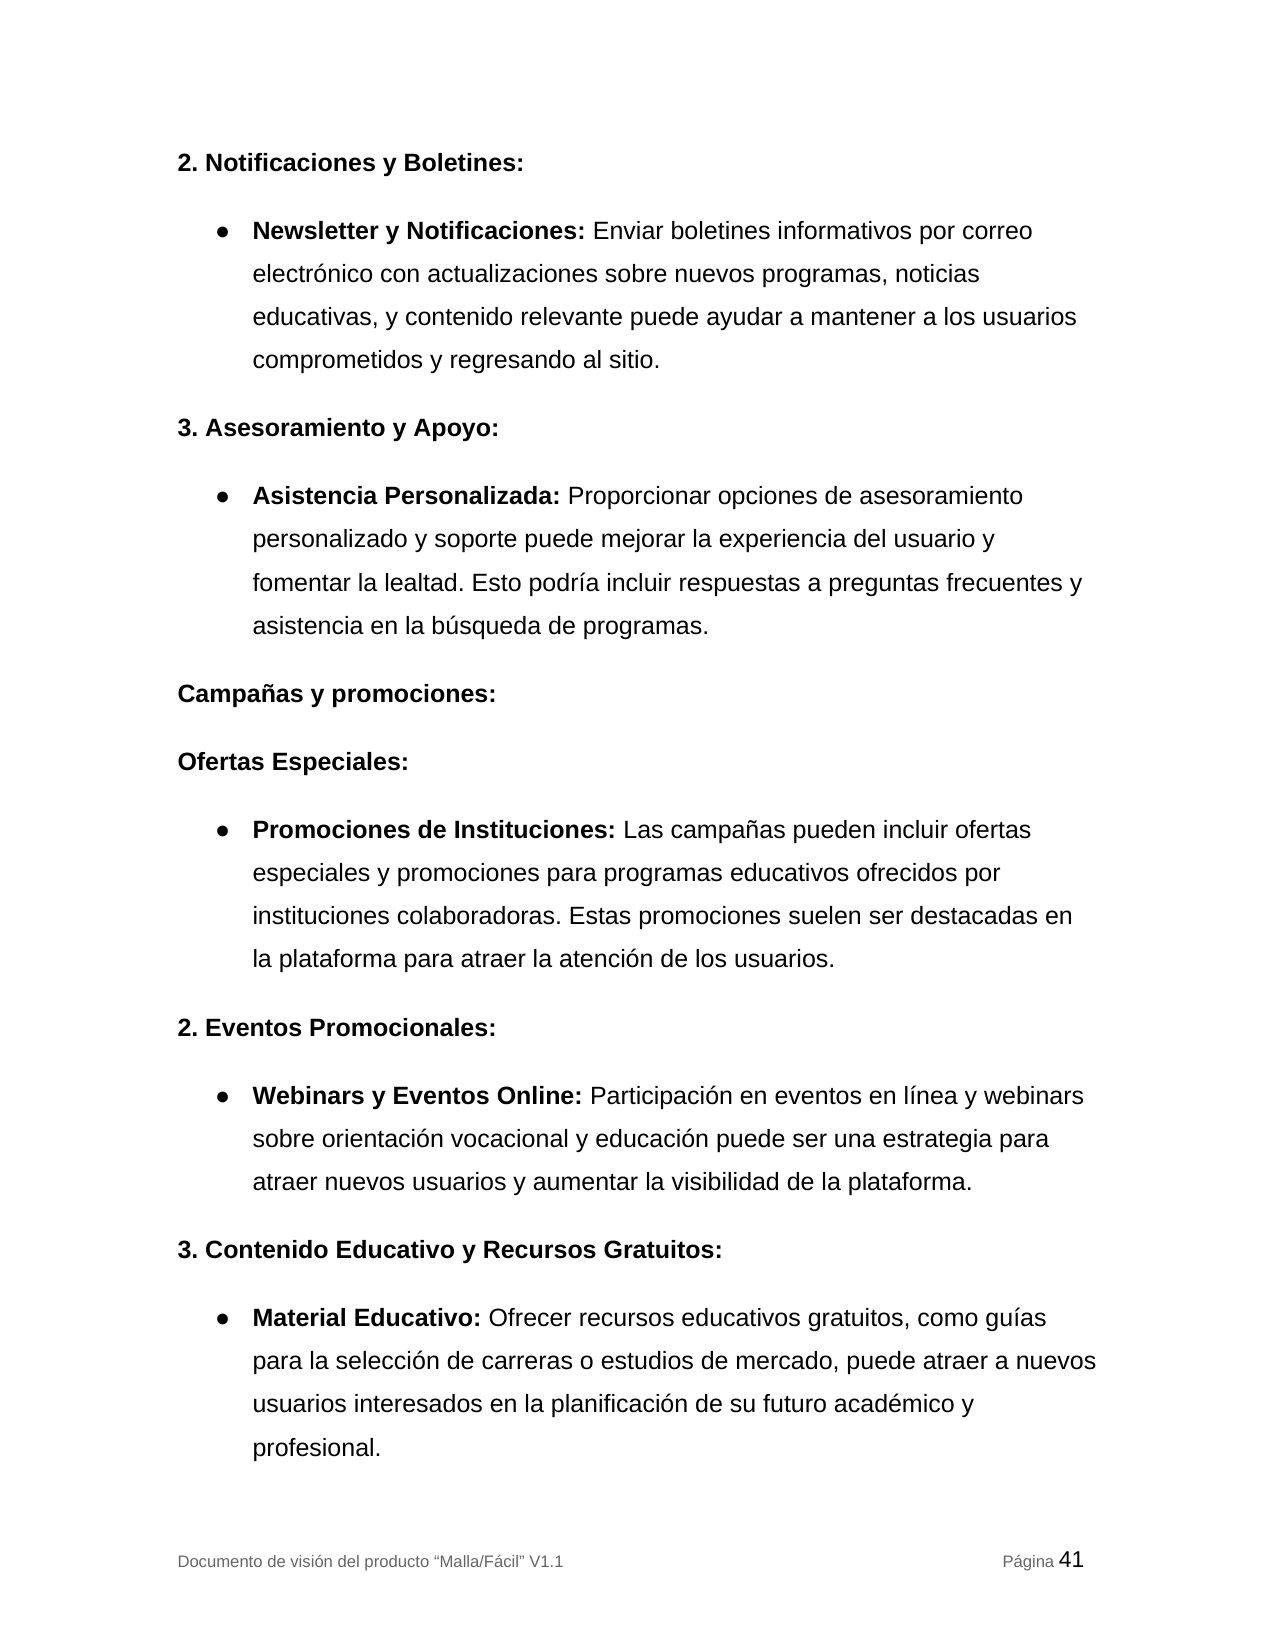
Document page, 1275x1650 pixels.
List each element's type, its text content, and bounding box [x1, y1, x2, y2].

list Asistencia Personalizada: Proporcionar opciones de asesoramiento personalizado y soporte puede mejorar la experiencia del usuario y fomentar la lealtad. Esto podría incluir respuestas a preguntas frecuentes y asistencia en la búsqueda de programas. [215, 481, 1098, 639]
text Ofertas Especiales: [177, 747, 1098, 776]
list Promociones de Instituciones: Las campañas pueden incluir ofertas especiales y promociones para programas educativos ofrecidos por instituciones colaboradoras. Estas promociones suelen ser destacadas en la plataforma para atraer la atención de los usuarios. [215, 815, 1098, 973]
list Material Educativo: Ofrecer recursos educativos gratuitos, como guías para la selección de carreras o estudios de mercado, puede atraer a nuevos usuarios interesados en la planificación de su futuro académico y profesional. [215, 1303, 1098, 1461]
text 2. Notificaciones y Boletines: [177, 148, 1098, 176]
list Newsletter y Notificaciones: Enviar boletines informativos por correo electrónico con actualizaciones sobre nuevos programas, noticias educativas, y contenido relevante puede ayudar a mantener a los usuarios comprometidos y regresando al sitio. [215, 216, 1098, 374]
text Campañas y promociones: [177, 679, 1098, 708]
text 3. Contenido Educativo y Recursos Gratuitos: [177, 1235, 1098, 1264]
list Webinars y Eventos Online: Participación en eventos en línea y webinars sobre orientación vocacional y educación puede ser una estrategia para atraer nuevos usuarios y aumentar la visibilidad de la plataforma. [215, 1081, 1098, 1196]
text 2. Eventos Promocionales: [177, 1013, 1098, 1041]
text 3. Asesoramiento y Apoyo: [177, 413, 1098, 442]
